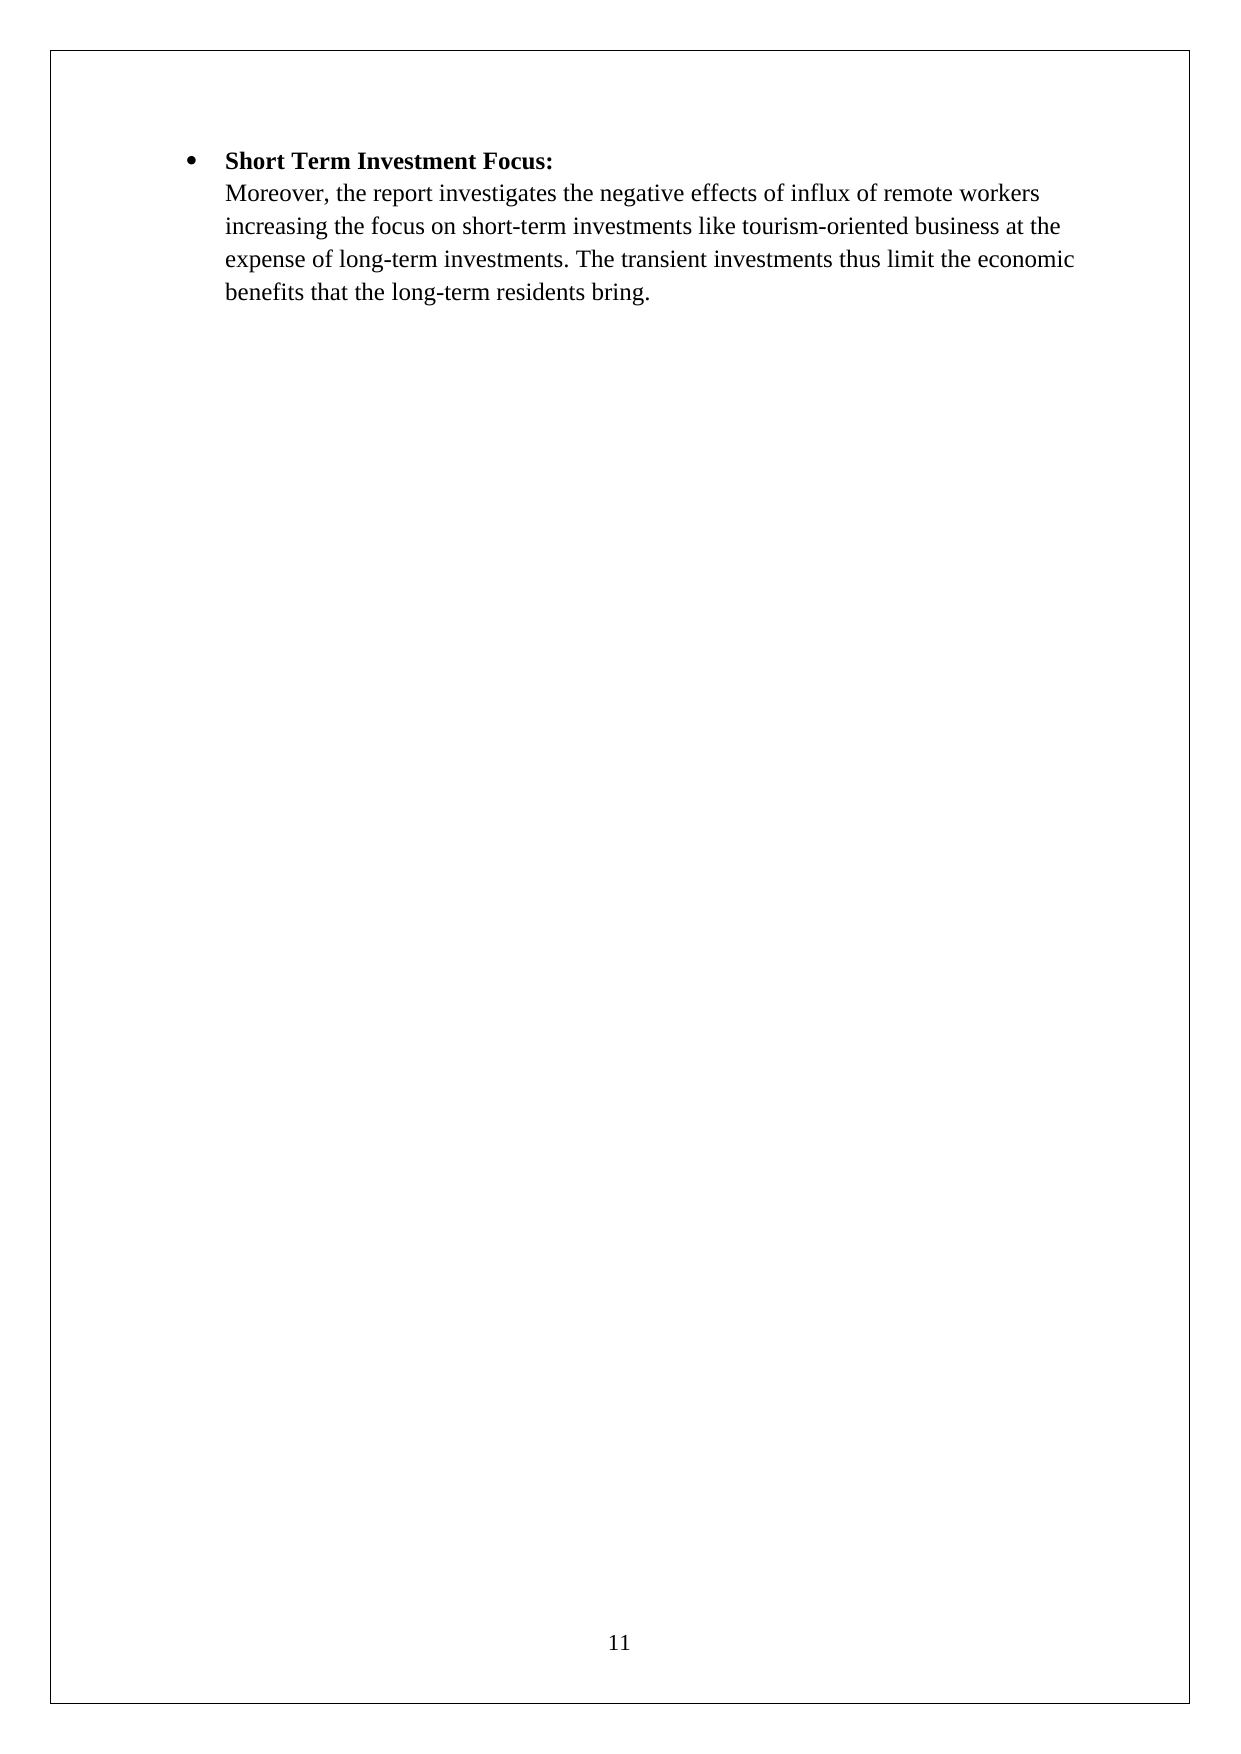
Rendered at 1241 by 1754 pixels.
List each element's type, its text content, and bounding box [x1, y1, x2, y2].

text Moreover, the report investigates the negative effects of influx of remote workers increasing the focus on short-term investments like tourism-oriented business at the expense of long-term investments. The transient investments thus limit the economic benefits that the long-term residents bring. [225, 178, 1138, 306]
subtitle Short Term Investment Focus: [187, 146, 1138, 174]
